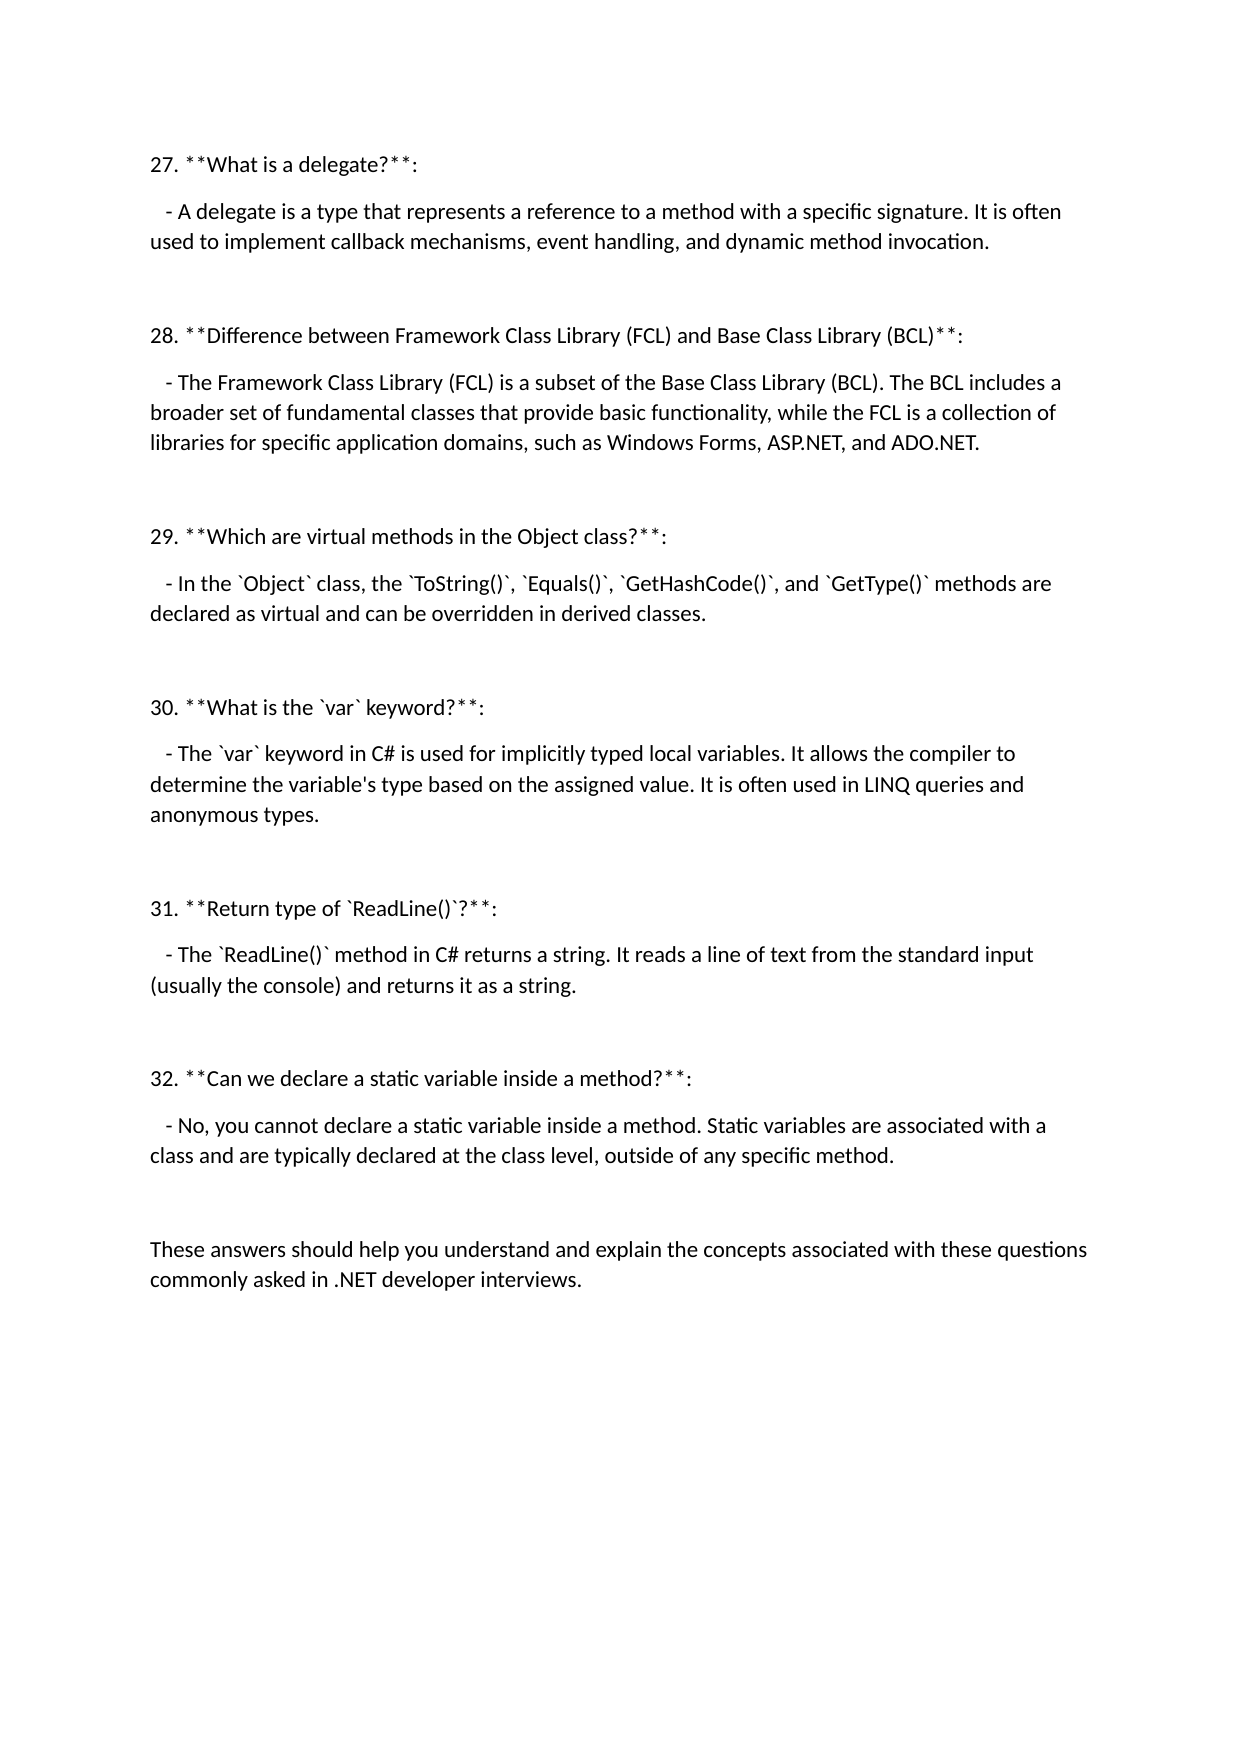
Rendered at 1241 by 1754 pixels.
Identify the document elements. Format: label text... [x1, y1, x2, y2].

text - No, you cannot declare a static variable inside a method. Static variables are associated with a class and are typically declared at the class level, outside of any specific method. [150, 1111, 1090, 1170]
text 30. **What is the `var` keyword?**: [150, 693, 1090, 721]
text - A delegate is a type that represents a reference to a method with a specific signature. It is often used to implement callback mechanisms, event handling, and dynamic method invocation. [150, 197, 1090, 255]
text These answers should help you understand and explain the concepts associated with these questions commonly asked in .NET developer interviews. [150, 1235, 1090, 1294]
text - The `ReadLine()` method in C# returns a string. It reads a line of text from the standard input (usually the console) and returns it as a string. [150, 941, 1090, 999]
text - The Framework Class Library (FCL) is a subset of the Base Class Library (BCL). The BCL includes a broader set of fundamental classes that provide basic functionality, while the FCL is a collection of libraries for specific application domains, such as Windows Forms, ASP.NET, and ADO.NET. [150, 368, 1090, 456]
text 31. **Return type of `ReadLine()`?**: [150, 894, 1090, 922]
text - In the `Object` class, the `ToString()`, `Equals()`, `GetHashCode()`, and `GetType()` methods are declared as virtual and can be overridden in derived classes. [150, 569, 1090, 627]
text 27. **What is a delegate?**: [150, 150, 1090, 178]
text - The `var` keyword in C# is used for implicitly typed local variables. It allows the compiler to determine the variable's type based on the assigned value. It is often used in LINQ queries and anonymous types. [150, 739, 1090, 828]
text 32. **Can we declare a static variable inside a method?**: [150, 1064, 1090, 1093]
text 28. **Difference between Framework Class Library (FCL) and Base Class Library (BCL)**: [150, 321, 1090, 349]
text 29. **Which are virtual methods in the Object class?**: [150, 522, 1090, 550]
